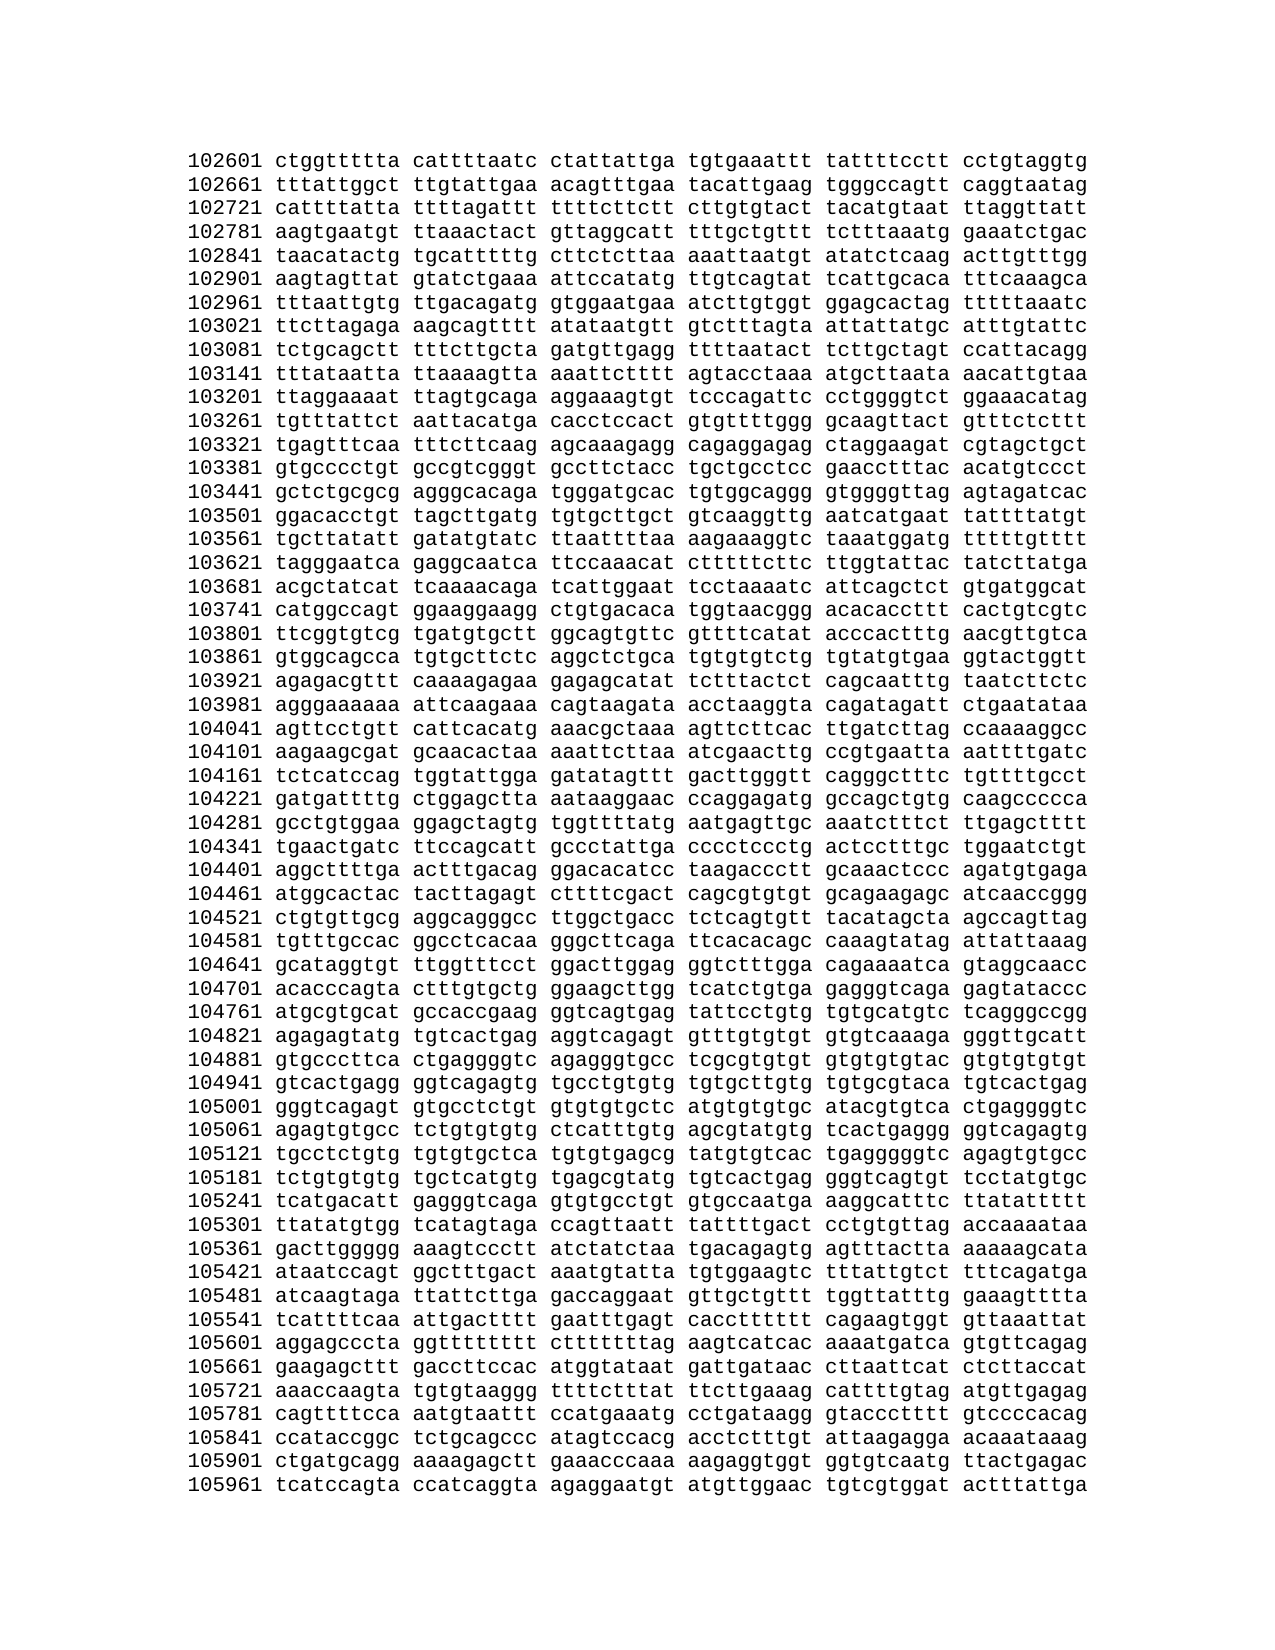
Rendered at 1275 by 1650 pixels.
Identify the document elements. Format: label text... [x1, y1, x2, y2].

text 104401 aggcttttga actttgacag ggacacatcc taagaccctt gcaaactccc agatgtgaga [150, 859, 1125, 883]
text 103561 tgcttatatt gatatgtatc ttaattttaa aagaaaggtc taaatggatg tttttgtttt [150, 528, 1125, 552]
text 103081 tctgcagctt tttcttgcta gatgttgagg ttttaatact tcttgctagt ccattacagg [150, 339, 1125, 363]
text 105721 aaaccaagta tgtgtaaggg ttttctttat ttcttgaaag cattttgtag atgttgagag [150, 1379, 1125, 1403]
text 104521 ctgtgttgcg aggcagggcc ttggctgacc tctcagtgtt tacatagcta agccagttag [150, 907, 1125, 930]
text 105961 tcatccagta ccatcaggta agaggaatgt atgttggaac tgtcgtggat actttattga [150, 1474, 1125, 1498]
text 105001 gggtcagagt gtgcctctgt gtgtgtgctc atgtgtgtgc atacgtgtca ctgaggggtc [150, 1096, 1125, 1119]
text 105541 tcattttcaa attgactttt gaatttgagt cacctttttt cagaagtggt gttaaattat [150, 1309, 1125, 1332]
text 102781 aagtgaatgt ttaaactact gttaggcatt tttgctgttt tctttaaatg gaaatctgac [150, 221, 1125, 244]
text 105241 tcatgacatt gagggtcaga gtgtgcctgt gtgccaatga aaggcatttc ttatattttt [150, 1190, 1125, 1214]
text 105901 ctgatgcagg aaaagagctt gaaacccaaa aagaggtggt ggtgtcaatg ttactgagac [150, 1451, 1125, 1474]
text 104101 aagaagcgat gcaacactaa aaattcttaa atcgaacttg ccgtgaatta aattttgatc [150, 741, 1125, 765]
text 103021 ttcttagaga aagcagtttt atataatgtt gtctttagta attattatgc atttgtattc [150, 316, 1125, 339]
text 102721 cattttatta ttttagattt ttttcttctt cttgtgtact tacatgtaat ttaggttatt [150, 197, 1125, 221]
text 103741 catggccagt ggaaggaagg ctgtgacaca tggtaacggg acacaccttt cactgtcgtc [150, 599, 1125, 623]
text 103141 tttataatta ttaaaagtta aaattctttt agtacctaaa atgcttaata aacattgtaa [150, 363, 1125, 386]
text 105781 cagttttcca aatgtaattt ccatgaaatg cctgataagg gtaccctttt gtccccacag [150, 1403, 1125, 1427]
text 104641 gcataggtgt ttggtttcct ggacttggag ggtctttgga cagaaaatca gtaggcaacc [150, 954, 1125, 978]
text 105301 ttatatgtgg tcatagtaga ccagttaatt tattttgact cctgtgttag accaaaataa [150, 1214, 1125, 1238]
text 105841 ccataccggc tctgcagccc atagtccacg acctctttgt attaagagga acaaataaag [150, 1427, 1125, 1451]
text 105181 tctgtgtgtg tgctcatgtg tgagcgtatg tgtcactgag gggtcagtgt tcctatgtgc [150, 1167, 1125, 1190]
text 105361 gacttggggg aaagtccctt atctatctaa tgacagagtg agtttactta aaaaagcata [150, 1238, 1125, 1261]
text 103441 gctctgcgcg agggcacaga tgggatgcac tgtggcaggg gtggggttag agtagatcac [150, 481, 1125, 505]
text 105421 ataatccagt ggctttgact aaatgtatta tgtggaagtc tttattgtct tttcagatga [150, 1261, 1125, 1285]
text 104461 atggcactac tacttagagt cttttcgact cagcgtgtgt gcagaagagc atcaaccggg [150, 883, 1125, 907]
text 103681 acgctatcat tcaaaacaga tcattggaat tcctaaaatc attcagctct gtgatggcat [150, 576, 1125, 599]
text 103201 ttaggaaaat ttagtgcaga aggaaagtgt tcccagattc cctggggtct ggaaacatag [150, 386, 1125, 410]
text 104941 gtcactgagg ggtcagagtg tgcctgtgtg tgtgcttgtg tgtgcgtaca tgtcactgag [150, 1072, 1125, 1096]
text 105661 gaagagcttt gaccttccac atggtataat gattgataac cttaattcat ctcttaccat [150, 1356, 1125, 1379]
text 104161 tctcatccag tggtattgga gatatagttt gacttgggtt cagggctttc tgttttgcct [150, 765, 1125, 788]
text 104881 gtgcccttca ctgaggggtc agagggtgcc tcgcgtgtgt gtgtgtgtac gtgtgtgtgt [150, 1048, 1125, 1072]
text 102901 aagtagttat gtatctgaaa attccatatg ttgtcagtat tcattgcaca tttcaaagca [150, 268, 1125, 292]
text 104221 gatgattttg ctggagctta aataaggaac ccaggagatg gccagctgtg caagccccca [150, 788, 1125, 812]
text 103261 tgtttattct aattacatga cacctccact gtgttttggg gcaagttact gtttctcttt [150, 410, 1125, 434]
text 103981 agggaaaaaa attcaagaaa cagtaagata acctaaggta cagatagatt ctgaatataa [150, 694, 1125, 717]
text 105481 atcaagtaga ttattcttga gaccaggaat gttgctgttt tggttatttg gaaagtttta [150, 1285, 1125, 1309]
text 105121 tgcctctgtg tgtgtgctca tgtgtgagcg tatgtgtcac tgagggggtc agagtgtgcc [150, 1143, 1125, 1167]
text 103801 ttcggtgtcg tgatgtgctt ggcagtgttc gttttcatat acccactttg aacgttgtca [150, 623, 1125, 647]
text 102661 tttattggct ttgtattgaa acagtttgaa tacattgaag tgggccagtt caggtaatag [150, 174, 1125, 197]
text 104821 agagagtatg tgtcactgag aggtcagagt gtttgtgtgt gtgtcaaaga gggttgcatt [150, 1025, 1125, 1048]
text 102601 ctggttttta cattttaatc ctattattga tgtgaaattt tattttcctt cctgtaggtg [150, 150, 1125, 174]
text 103921 agagacgttt caaaagagaa gagagcatat tctttactct cagcaatttg taatcttctc [150, 670, 1125, 694]
text 102841 taacatactg tgcatttttg cttctcttaa aaattaatgt atatctcaag acttgtttgg [150, 244, 1125, 268]
text 103381 gtgcccctgt gccgtcgggt gccttctacc tgctgcctcc gaacctttac acatgtccct [150, 457, 1125, 481]
text 103501 ggacacctgt tagcttgatg tgtgcttgct gtcaaggttg aatcatgaat tattttatgt [150, 505, 1125, 528]
text 103321 tgagtttcaa tttcttcaag agcaaagagg cagaggagag ctaggaagat cgtagctgct [150, 434, 1125, 457]
text 105601 aggagcccta ggtttttttt ctttttttag aagtcatcac aaaatgatca gtgttcagag [150, 1332, 1125, 1356]
text 104581 tgtttgccac ggcctcacaa gggcttcaga ttcacacagc caaagtatag attattaaag [150, 930, 1125, 954]
text 104281 gcctgtggaa ggagctagtg tggttttatg aatgagttgc aaatctttct ttgagctttt [150, 812, 1125, 836]
text 105061 agagtgtgcc tctgtgtgtg ctcatttgtg agcgtatgtg tcactgaggg ggtcagagtg [150, 1119, 1125, 1143]
text 104341 tgaactgatc ttccagcatt gccctattga cccctccctg actcctttgc tggaatctgt [150, 836, 1125, 859]
text 104701 acacccagta ctttgtgctg ggaagcttgg tcatctgtga gagggtcaga gagtataccc [150, 978, 1125, 1001]
text 103861 gtggcagcca tgtgcttctc aggctctgca tgtgtgtctg tgtatgtgaa ggtactggtt [150, 647, 1125, 670]
text 104761 atgcgtgcat gccaccgaag ggtcagtgag tattcctgtg tgtgcatgtc tcagggccgg [150, 1001, 1125, 1025]
text 103621 tagggaatca gaggcaatca ttccaaacat ctttttcttc ttggtattac tatcttatga [150, 552, 1125, 576]
text 102961 tttaattgtg ttgacagatg gtggaatgaa atcttgtggt ggagcactag tttttaaatc [150, 292, 1125, 316]
text 104041 agttcctgtt cattcacatg aaacgctaaa agttcttcac ttgatcttag ccaaaaggcc [150, 717, 1125, 741]
